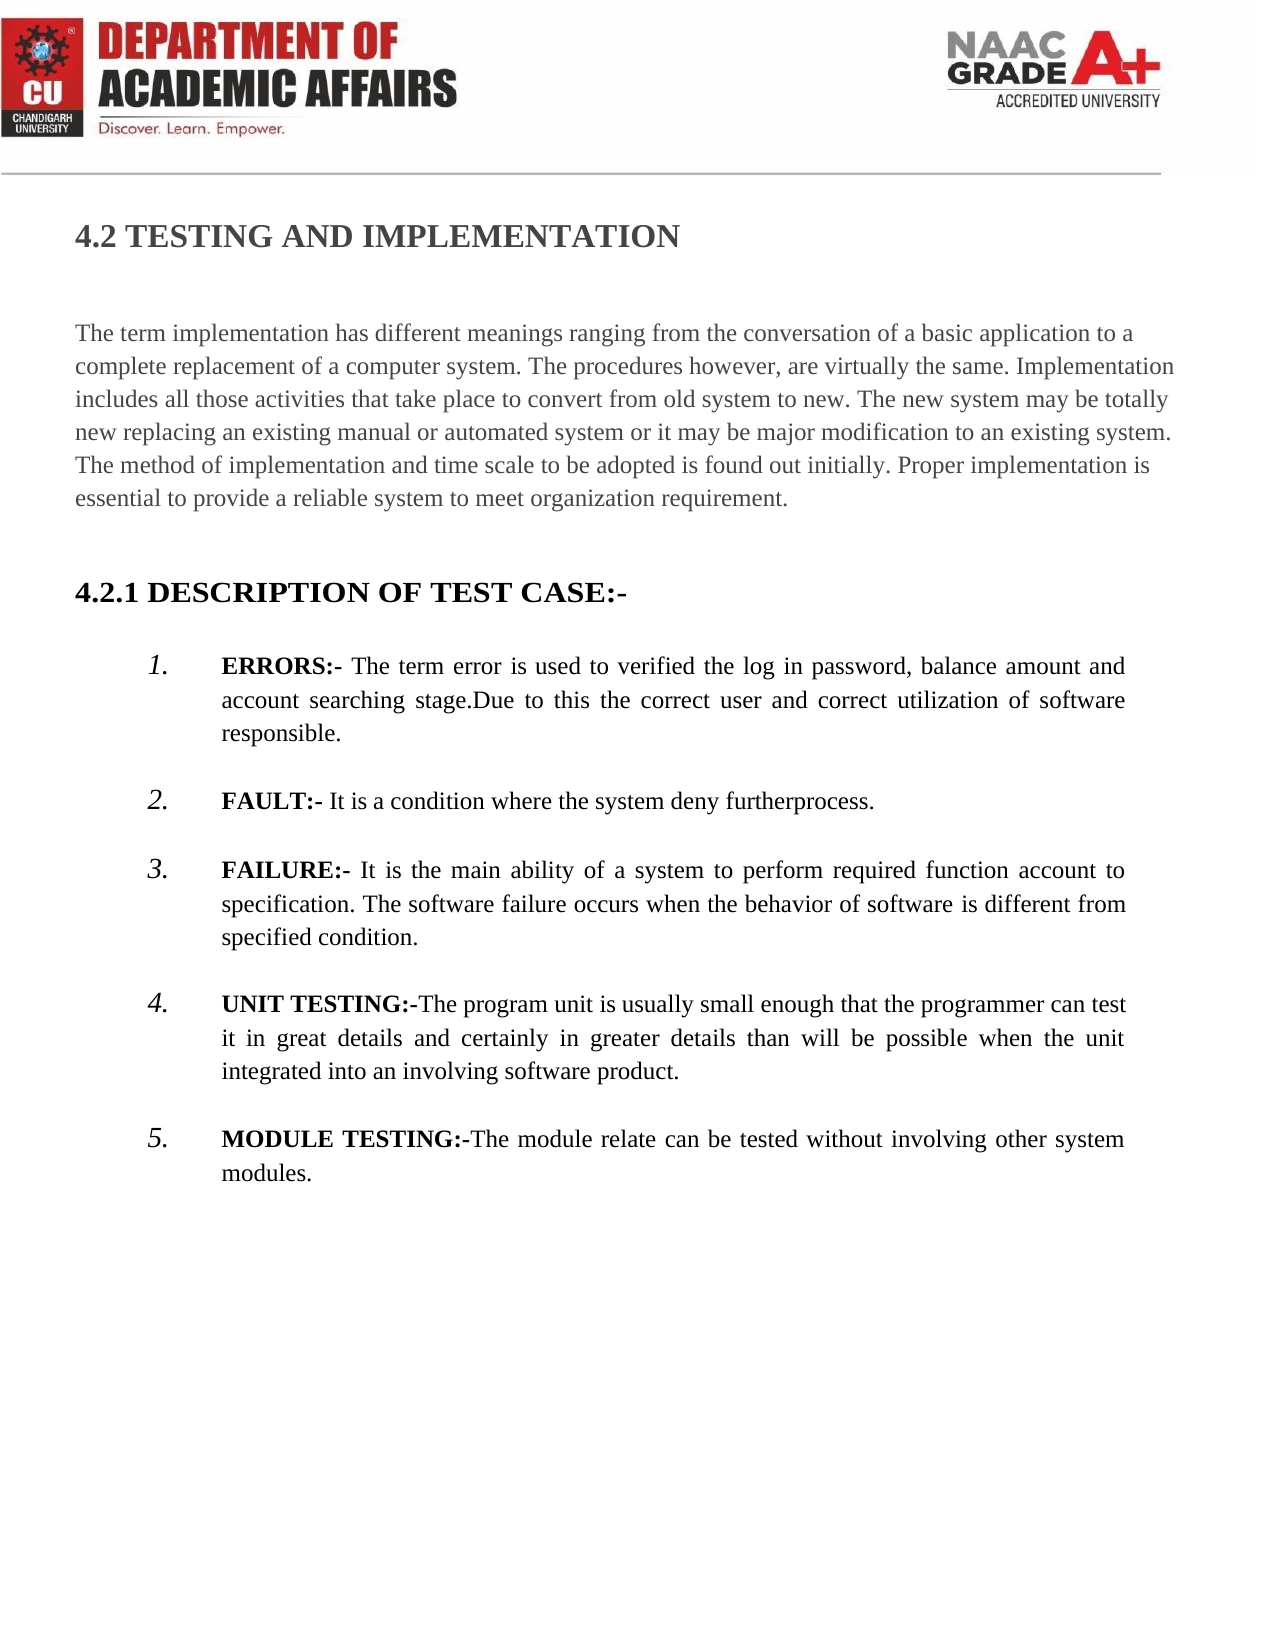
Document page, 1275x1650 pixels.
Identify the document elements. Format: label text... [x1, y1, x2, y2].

list ERRORS:- The term error is used to verified the log in password, balance amount and account searching stage.Due to this the correct user and correct utilization of software responsible. [147, 647, 1126, 746]
list FAULT:- It is a condition where the system deny furtherprocess. [147, 782, 1200, 815]
list MODULE TESTING:-The module relate can be tested without involving other system modules. [147, 1120, 1125, 1187]
subtitle 4.2.1 DESCRIPTION OF TEST CASE:- [75, 575, 1200, 608]
text 4.2 TESTING AND IMPLEMENTATION [75, 216, 1200, 254]
list UNIT TESTING:-The program unit is usually small enough that the programmer can test it in great details and certainly in greater details than will be possible when the unit integrated into an involving software product. [147, 985, 1126, 1085]
picture [0, 0, 1256, 175]
list FAILURE:- It is the main ability of a system to perform required function account to specification. The software failure occurs when the behavior of software is different from specified condition. [147, 851, 1126, 951]
text The term implementation has different meanings ranging from the conversation of a basic application to a complete replacement of a computer system. The procedures however, are virtually the same. Implementation includes all those activities that take place to convert from old system to new. The new system may be totally new replacing an existing manual or automated system or it may be major modification to an existing system. The method of implementation and time scale to be adopted is found out initially. Proper implementation is essential to provide a reliable system to meet organization requirement. [75, 318, 1200, 512]
